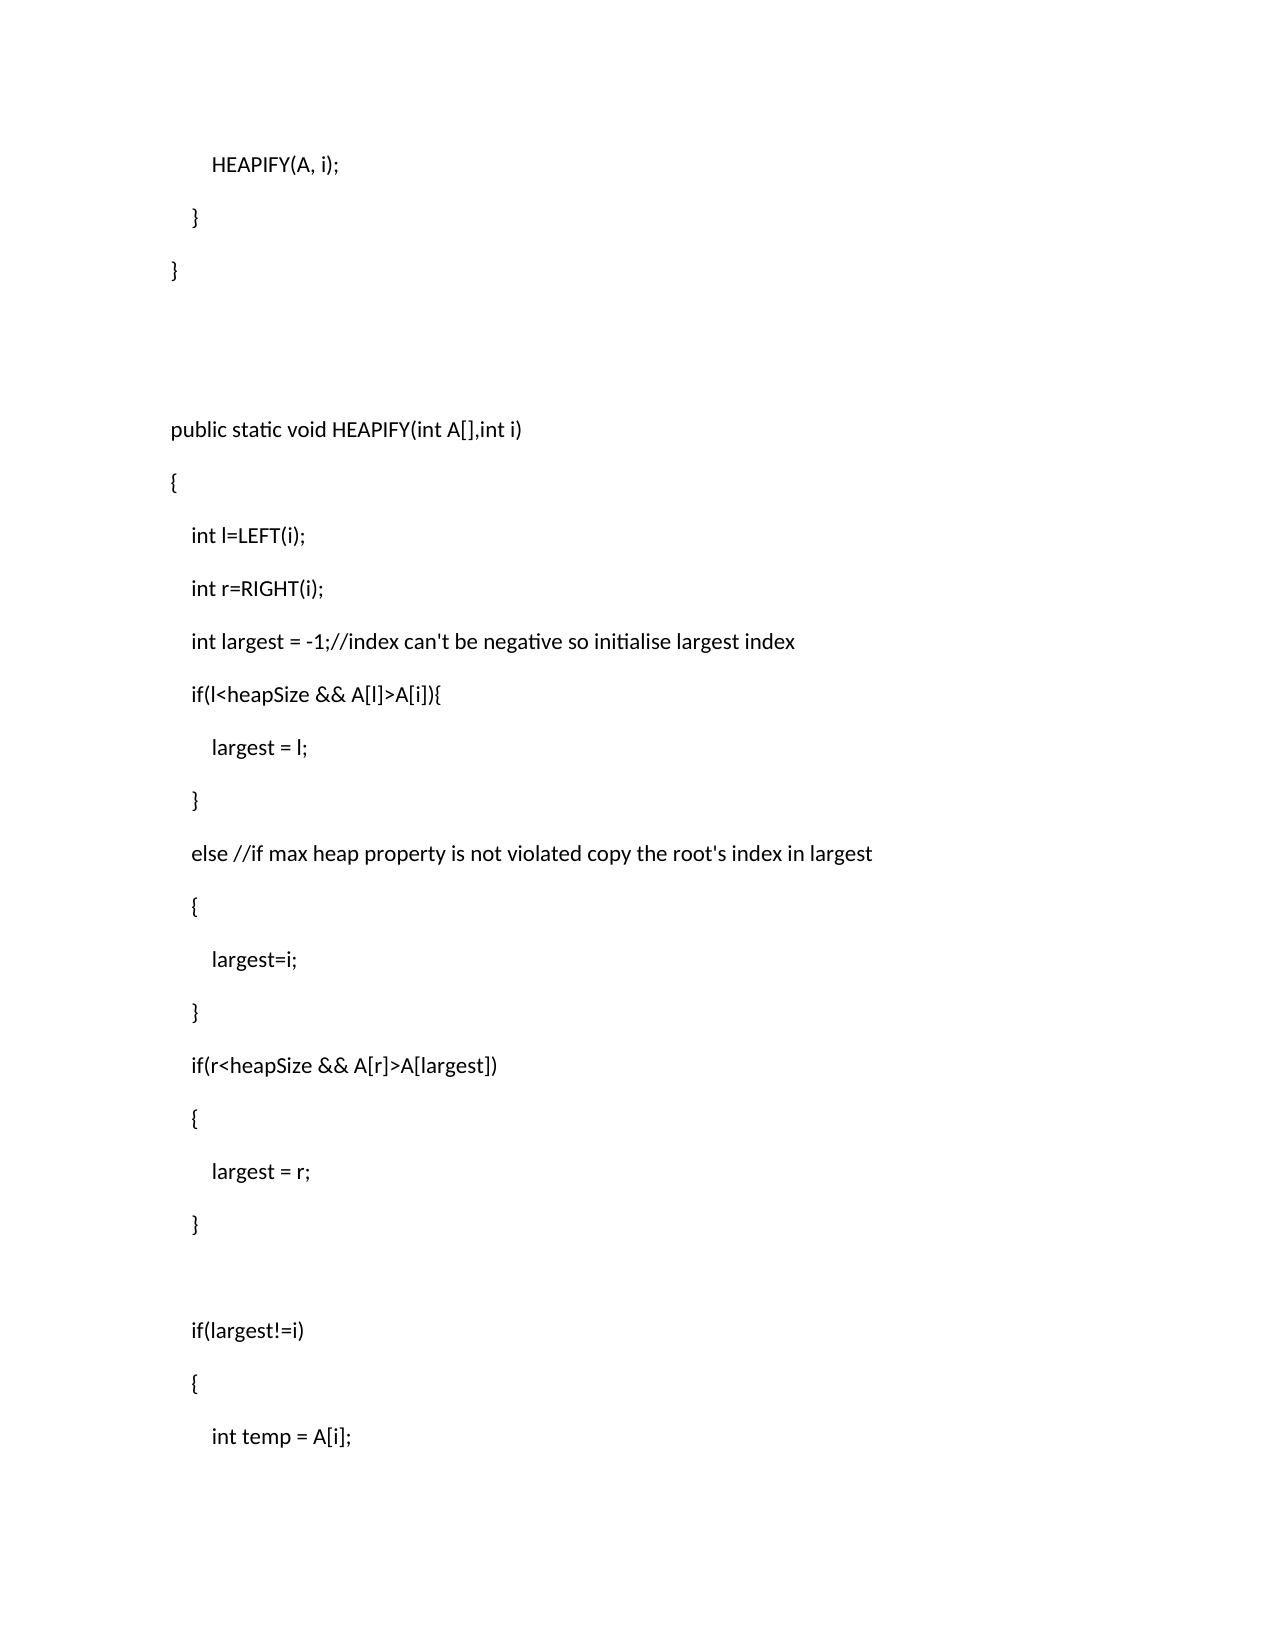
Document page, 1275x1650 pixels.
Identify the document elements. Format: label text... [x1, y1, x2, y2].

text } [150, 203, 1125, 231]
text if(largest!=i) [150, 1316, 1125, 1344]
text else //if max heap property is not violated copy the root's index in largest [150, 839, 1125, 867]
text } [150, 256, 1125, 284]
text int r=RIGHT(i); [150, 574, 1125, 602]
text largest=i; [150, 945, 1125, 973]
text public static void HEAPIFY(int A[],int i) [150, 415, 1125, 443]
text largest = r; [150, 1157, 1125, 1185]
text int largest = -1;//index can't be negative so initialise largest index [150, 627, 1125, 655]
text largest = l; [150, 733, 1125, 761]
text if(r<heapSize && A[r]>A[largest]) [150, 1051, 1125, 1079]
text if(l<heapSize && A[l]>A[i]){ [150, 680, 1125, 708]
text } [150, 1210, 1125, 1238]
text { [150, 1369, 1125, 1397]
text } [150, 786, 1125, 814]
text int temp = A[i]; [150, 1422, 1125, 1451]
text HEAPIFY(A, i); [150, 150, 1125, 178]
text { [150, 468, 1125, 496]
text { [150, 1104, 1125, 1132]
text } [150, 998, 1125, 1026]
text { [150, 892, 1125, 920]
text int l=LEFT(i); [150, 521, 1125, 549]
